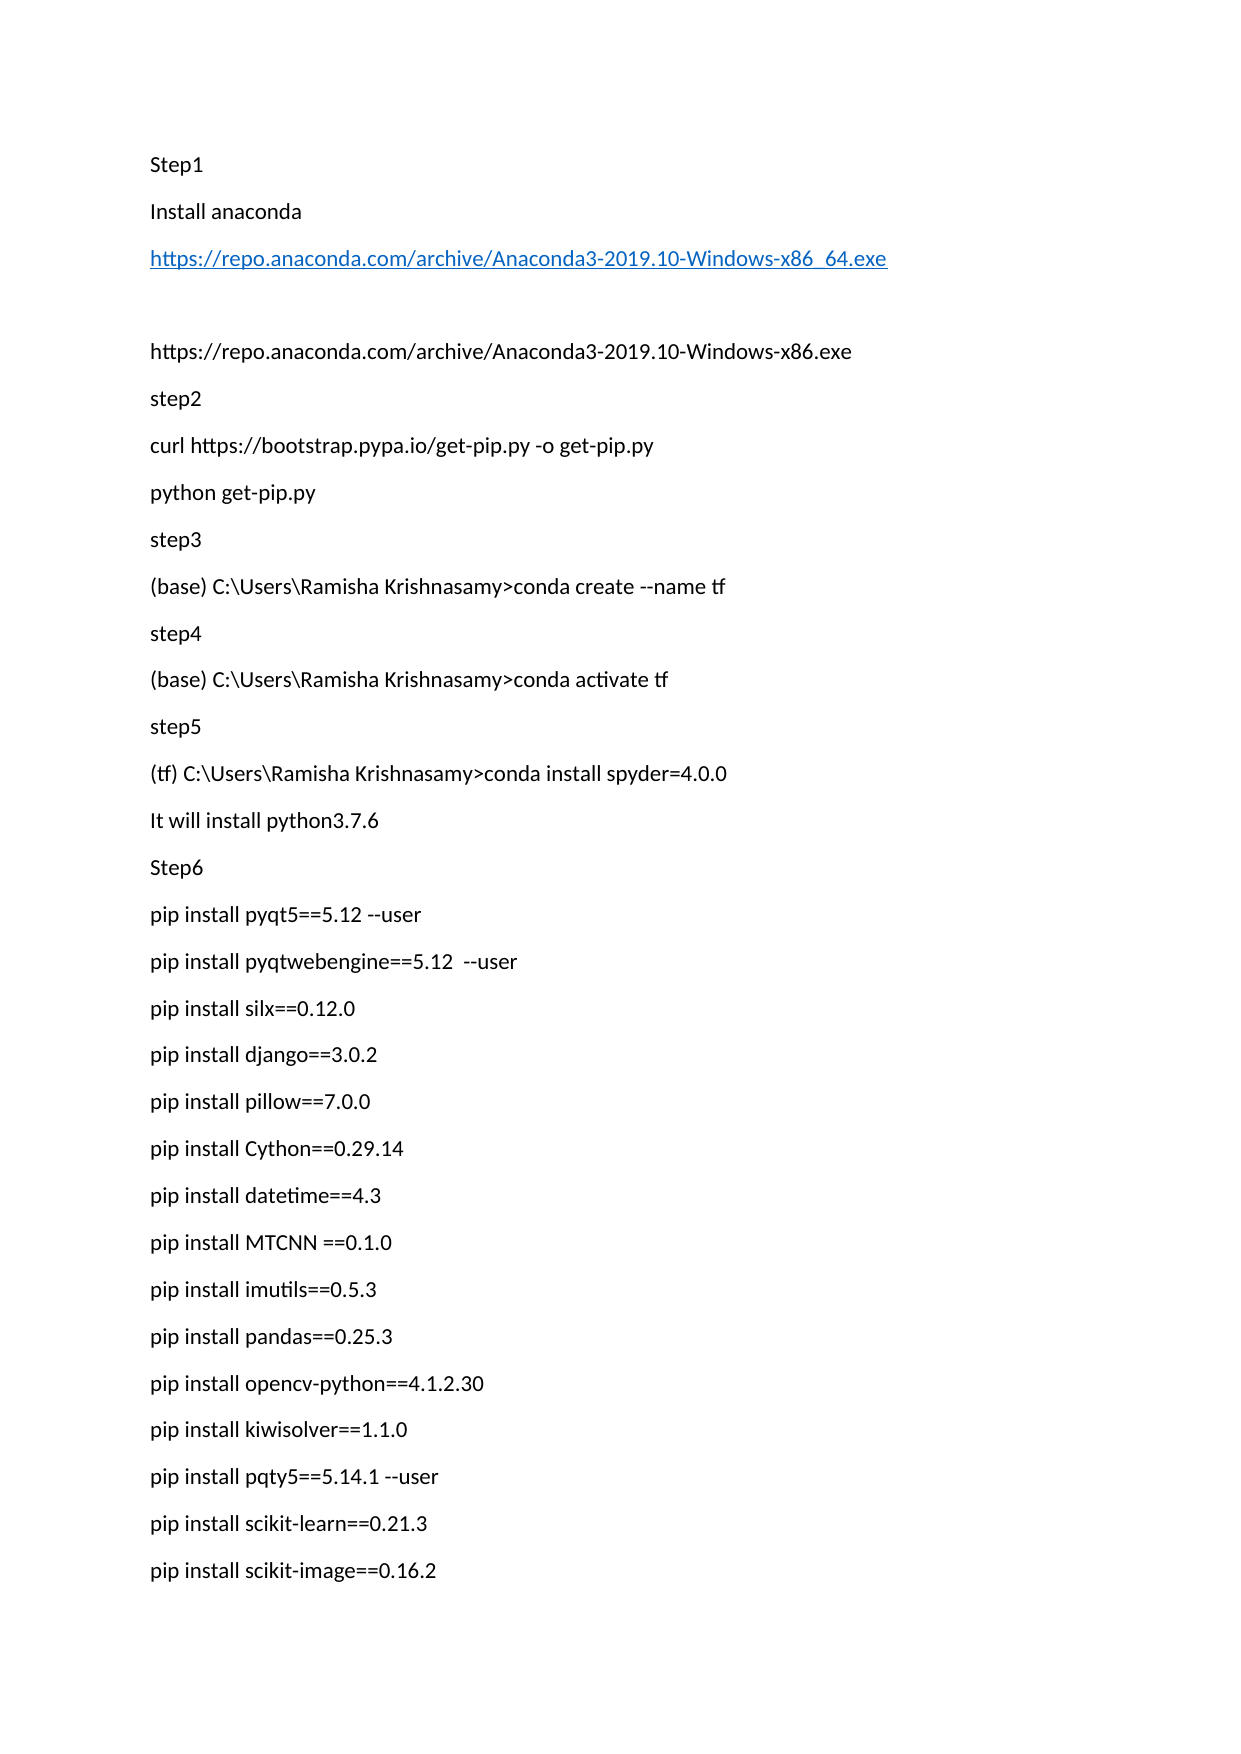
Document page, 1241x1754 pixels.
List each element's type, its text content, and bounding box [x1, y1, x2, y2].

text step2 [150, 384, 1090, 412]
text (base) C:\Users\Ramisha Krishnasamy>conda create --name tf [150, 572, 1090, 600]
text pip install datetime==4.3 [150, 1181, 1090, 1209]
text Step1 [150, 150, 1090, 178]
text pip install pillow==7.0.0 [150, 1087, 1090, 1116]
text pip install Cython==0.29.14 [150, 1134, 1090, 1162]
text Step6 [150, 853, 1090, 881]
text step4 [150, 619, 1090, 647]
text pip install opencv-python==4.1.2.30 [150, 1369, 1090, 1397]
text step5 [150, 712, 1090, 741]
text pip install scikit-learn==0.21.3 [150, 1509, 1090, 1537]
text pip install django==3.0.2 [150, 1041, 1090, 1069]
text https://repo.anaconda.com/archive/Anaconda3-2019.10-Windows-x86_64.exe [150, 244, 1090, 272]
text pip install imutils==0.5.3 [150, 1275, 1090, 1303]
text Install anaconda [150, 197, 1090, 225]
text pip install kiwisolver==1.1.0 [150, 1416, 1090, 1444]
text pip install silx==0.12.0 [150, 994, 1090, 1022]
text (tf) C:\Users\Ramisha Krishnasamy>conda install spyder=4.0.0 [150, 759, 1090, 787]
text pip install pandas==0.25.3 [150, 1322, 1090, 1350]
text pip install scikit-image==0.16.2 [150, 1556, 1090, 1584]
text step3 [150, 525, 1090, 553]
text python get-pip.py [150, 478, 1090, 506]
text pip install pyqtwebengine==5.12 --user [150, 947, 1090, 975]
text (base) C:\Users\Ramisha Krishnasamy>conda activate tf [150, 666, 1090, 694]
text It will install python3.7.6 [150, 806, 1090, 834]
text pip install pqty5==5.14.1 --user [150, 1462, 1090, 1491]
text https://repo.anaconda.com/archive/Anaconda3-2019.10-Windows-x86.exe [150, 337, 1090, 366]
text pip install MTCNN ==0.1.0 [150, 1228, 1090, 1256]
text pip install pyqt5==5.12 --user [150, 900, 1090, 928]
text curl https://bootstrap.pypa.io/get-pip.py -o get-pip.py [150, 431, 1090, 459]
